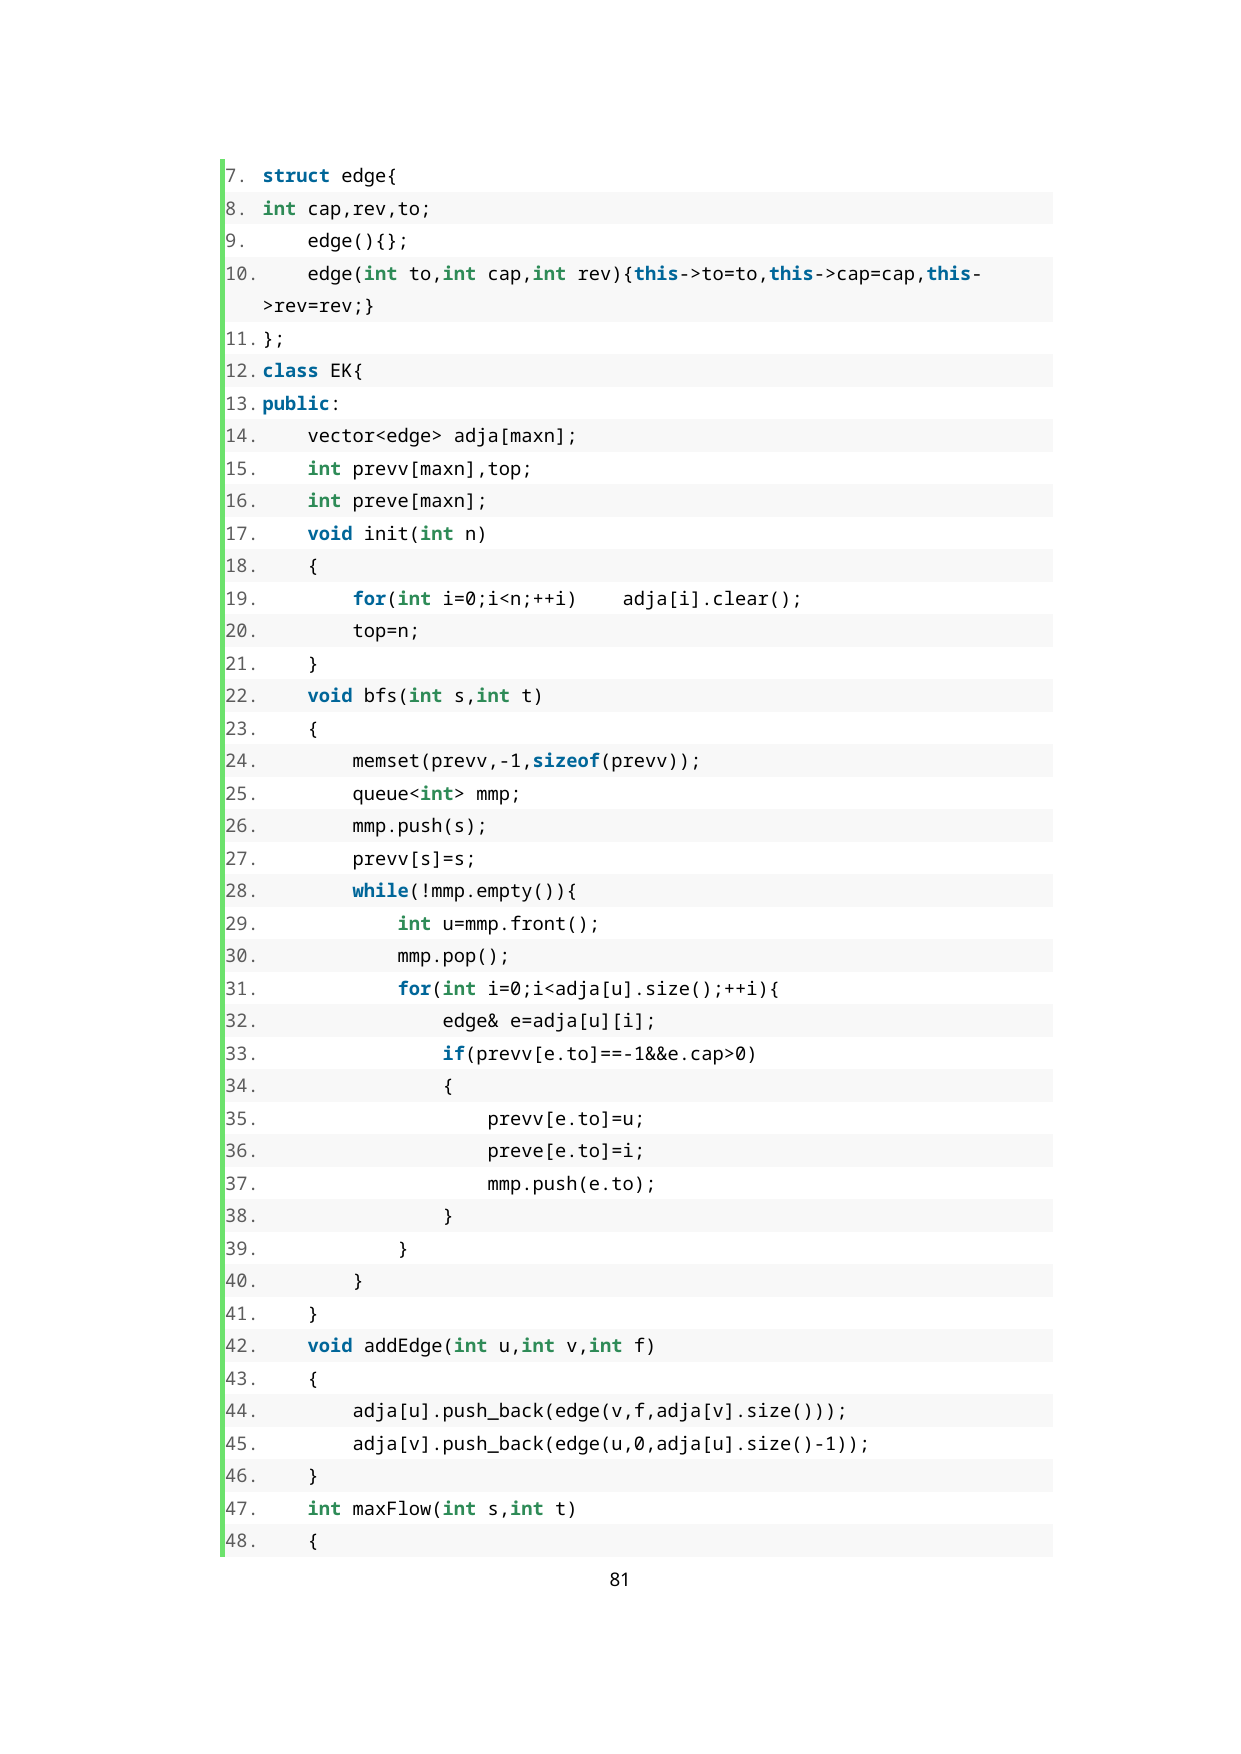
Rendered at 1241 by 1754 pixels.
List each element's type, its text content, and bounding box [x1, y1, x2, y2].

list for(int i=0;i<adja[u].size();++i){ [225, 972, 1053, 1004]
list memset(prevv,-1,sizeof(prevv)); [225, 744, 1053, 777]
list } [225, 1199, 1053, 1232]
list int u=mmp.front(); [225, 907, 1053, 939]
list int cap,rev,to; [225, 192, 1053, 224]
list void bfs(int s,int t) [225, 679, 1053, 712]
list { [225, 1362, 1053, 1394]
list mmp.pop(); [225, 939, 1053, 972]
list queue<int> mmp; [225, 777, 1053, 809]
list { [225, 1069, 1053, 1102]
list { [225, 712, 1053, 744]
list edge(){}; [225, 224, 1053, 257]
list { [225, 549, 1053, 582]
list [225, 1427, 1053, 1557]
list int preve[maxn]; [225, 484, 1053, 517]
list } [225, 1232, 1053, 1264]
list edge(int to,int cap,int rev){this->to=to,this->cap=cap,this->rev=rev;} [225, 257, 1053, 322]
list if(prevv[e.to]==-1&&e.cap>0) [225, 1037, 1053, 1069]
list prevv[e.to]=u; [225, 1102, 1053, 1134]
list } [225, 647, 1053, 679]
list for(int i=0;i<n;++i) adja[i].clear(); [225, 582, 1053, 614]
list mmp.push(s); [225, 809, 1053, 842]
list vector<edge> adja[maxn]; [225, 419, 1053, 452]
list preve[e.to]=i; [225, 1134, 1053, 1167]
list int prevv[maxn],top; [225, 452, 1053, 484]
list }; [225, 322, 1053, 354]
list prevv[s]=s; [225, 842, 1053, 874]
list public: [225, 387, 1053, 419]
list while(!mmp.empty()){ [225, 874, 1053, 907]
list mmp.push(e.to); [225, 1167, 1053, 1199]
list void init(int n) [225, 517, 1053, 549]
list } [225, 1264, 1053, 1297]
list edge& e=adja[u][i]; [225, 1004, 1053, 1037]
list } [225, 1297, 1053, 1329]
list struct edge{ [225, 159, 1053, 192]
list class EK{ [225, 354, 1053, 387]
list void addEdge(int u,int v,int f) [225, 1329, 1053, 1362]
list adja[u].push_back(edge(v,f,adja[v].size())); [225, 1394, 1053, 1427]
list top=n; [225, 614, 1053, 647]
